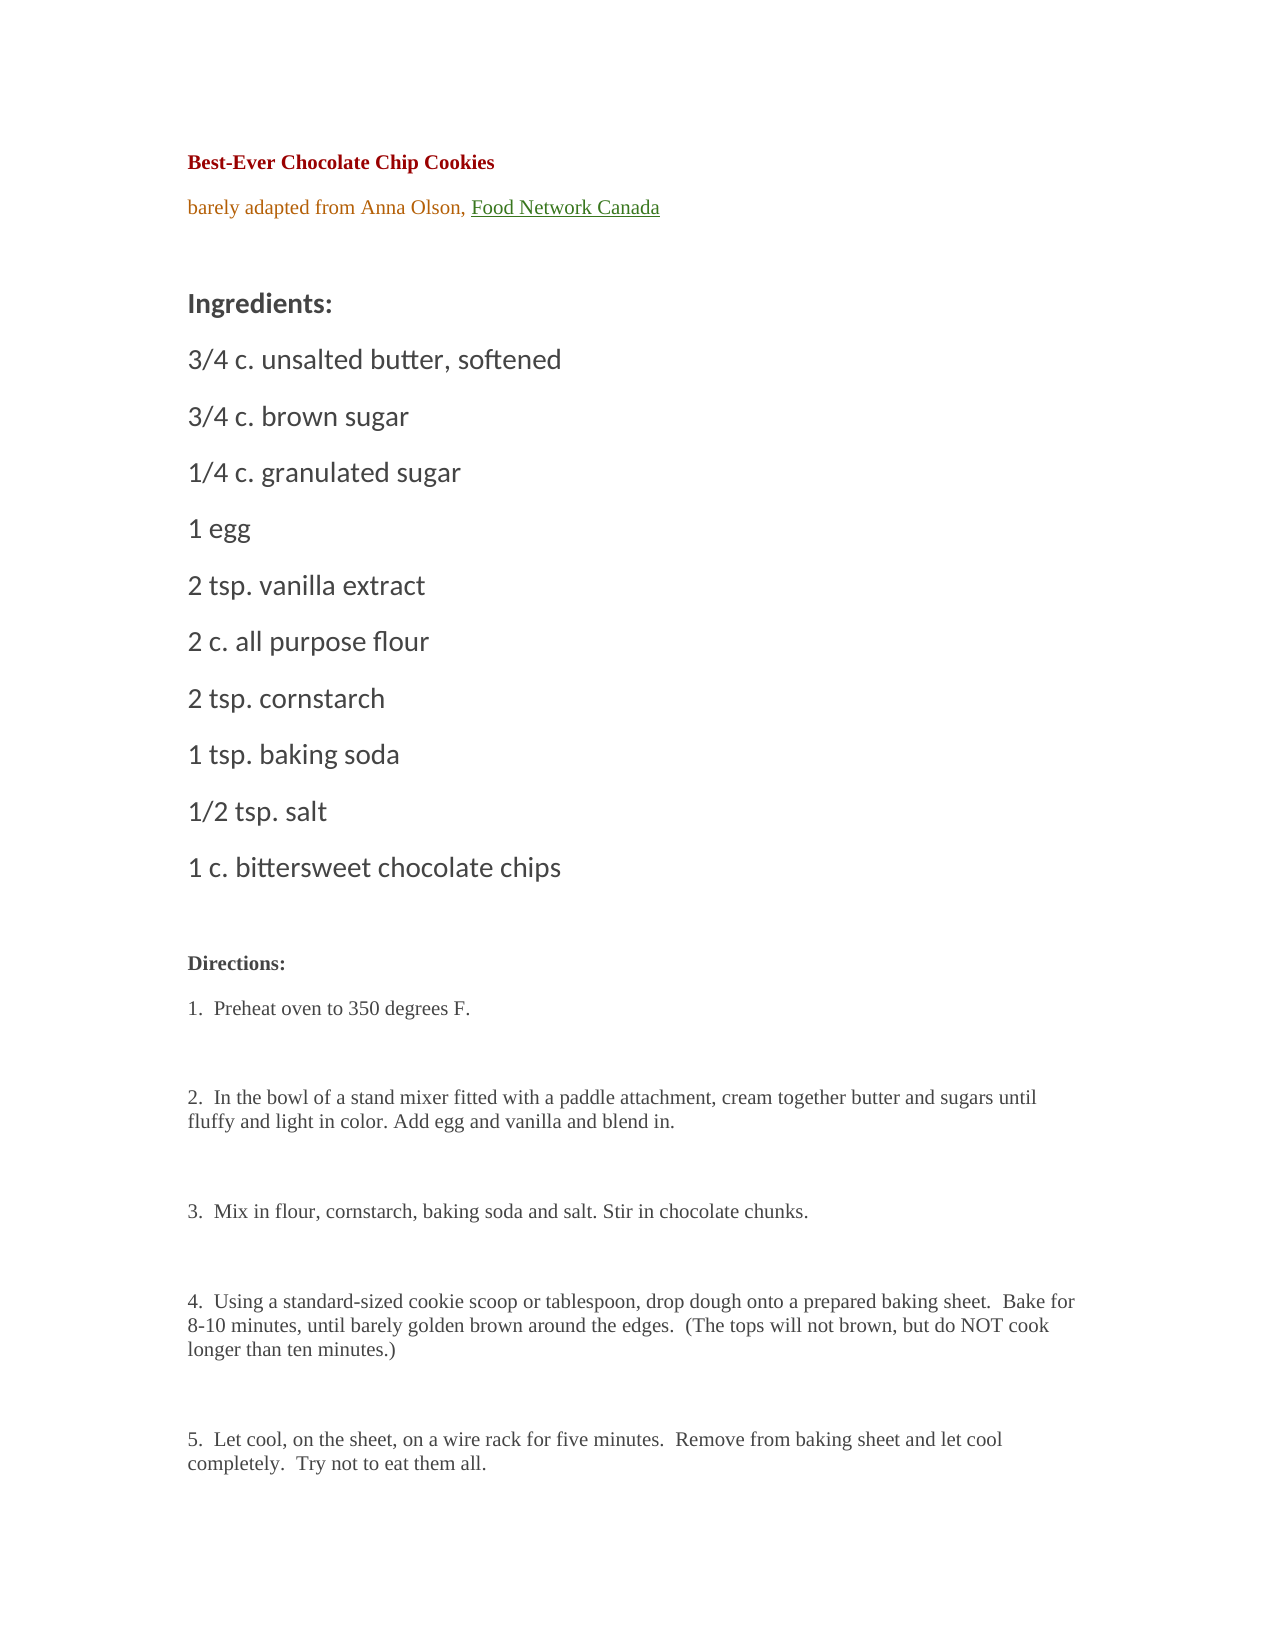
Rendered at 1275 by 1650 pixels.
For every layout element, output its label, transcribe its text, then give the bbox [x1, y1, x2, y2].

text barely adapted from Anna Olson, Food Network Canada [187, 195, 1087, 219]
text 1/4 c. granulated sugar [187, 454, 1087, 490]
text 1 c. bittersweet chocolate chips [187, 849, 1087, 885]
text 5. Let cool, on the sheet, on a wire rack for five minutes. Remove from baking sheet and let cool completely. Try not to eat them all. [187, 1427, 1087, 1475]
text 2 tsp. cornstarch [187, 680, 1087, 716]
text 1. Preheat oven to 350 degrees F. [187, 996, 1087, 1019]
text 1/2 tsp. salt [187, 793, 1087, 828]
text 3/4 c. brown sugar [187, 398, 1087, 433]
text 3. Mix in flour, cornstarch, baking soda and salt. Stir in chocolate chunks. [187, 1199, 1087, 1223]
text 4. Using a standard-sized cookie scoop or tablespoon, drop dough onto a prepared baking sheet. Bake for 8-10 minutes, until barely golden brown around the edges. (The tops will not brown, but do NOT cook longer than ten minutes.) [187, 1289, 1087, 1361]
text 3/4 c. unsalted butter, softened [187, 341, 1087, 377]
text 1 egg [187, 511, 1087, 546]
text Ingredients: [187, 285, 1087, 320]
text 1 tsp. baking soda [187, 736, 1087, 772]
text Directions: [187, 951, 1087, 975]
text 2 tsp. vanilla extract [187, 567, 1087, 603]
text 2. In the bowl of a stand mixer fitted with a paddle attachment, cream together butter and sugars until fluffy and light in color. Add egg and vanilla and blend in. [187, 1085, 1087, 1133]
text Best-Ever Chocolate Chip Cookies [187, 150, 1087, 174]
text 2 c. all purpose flour [187, 623, 1087, 659]
